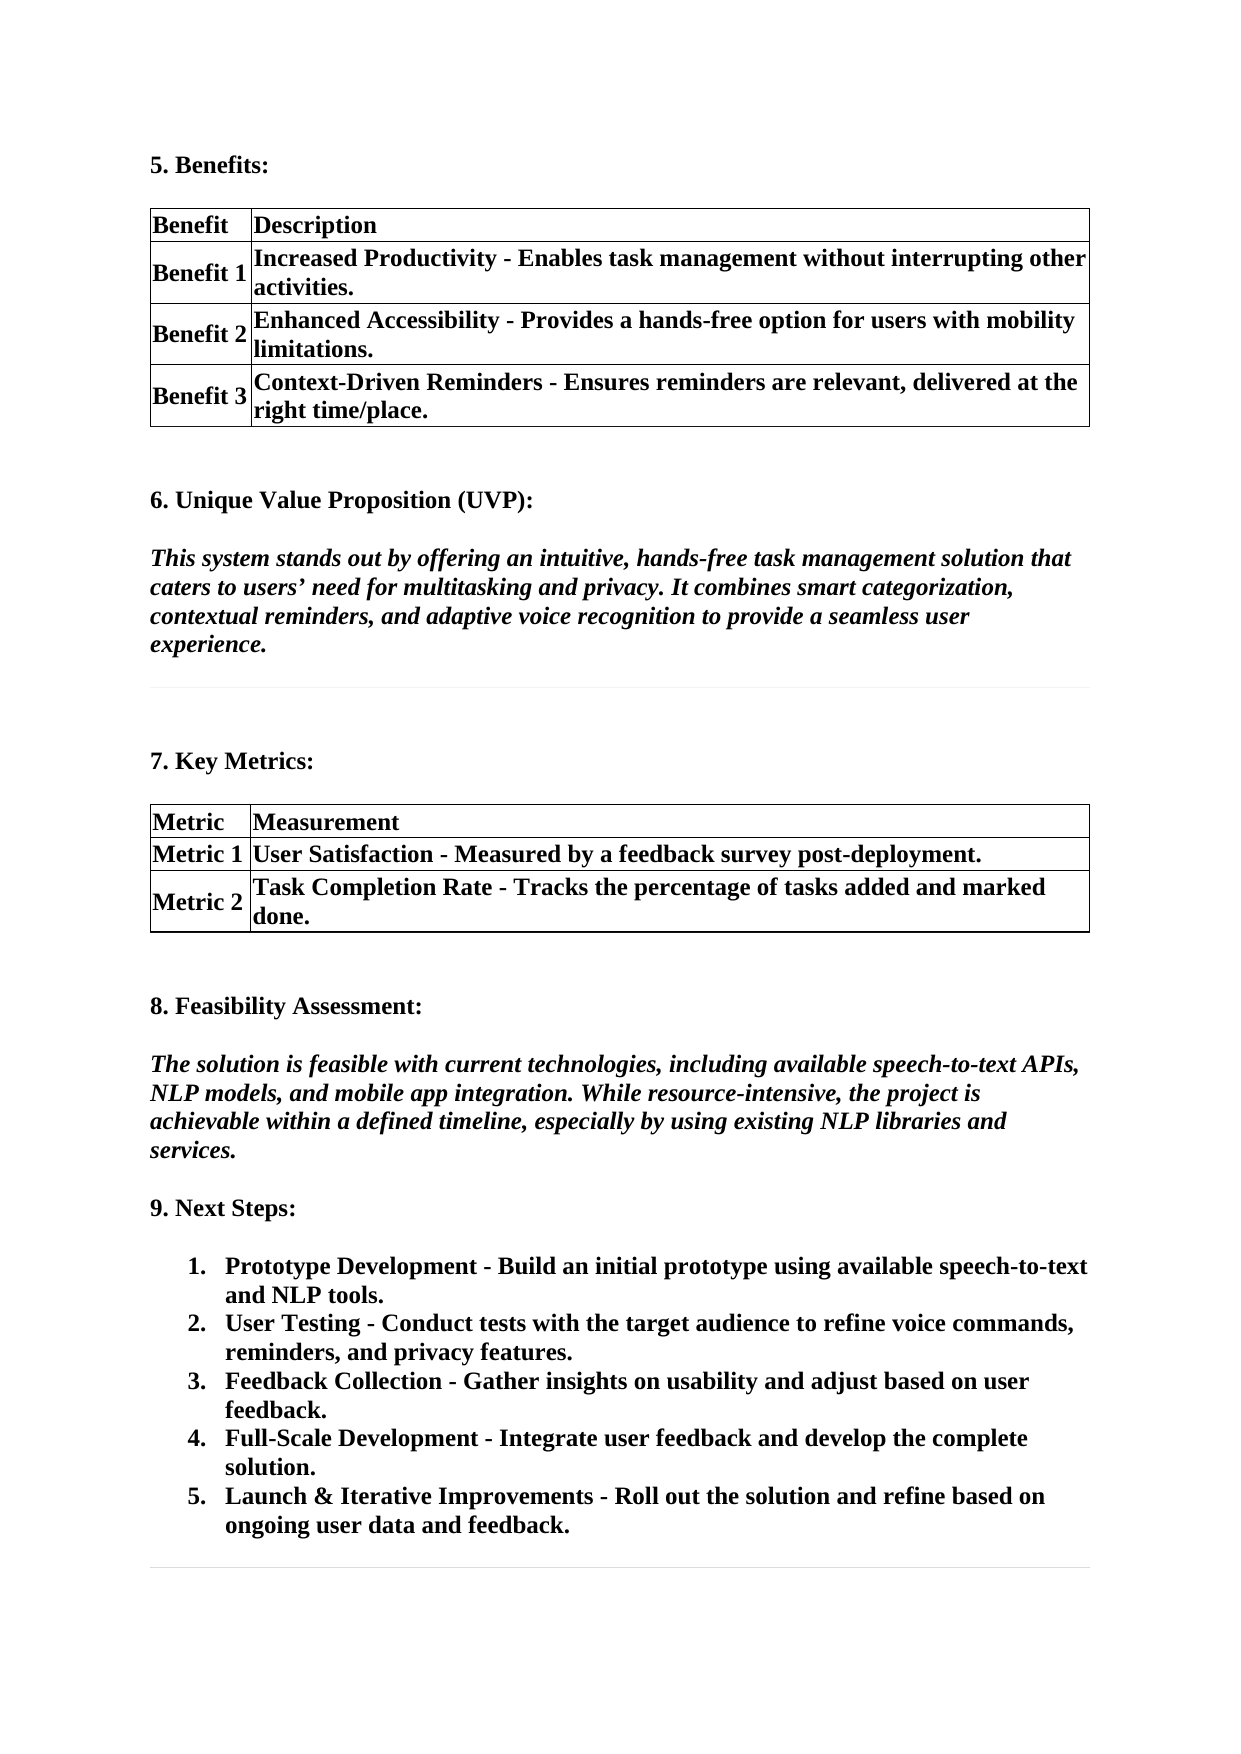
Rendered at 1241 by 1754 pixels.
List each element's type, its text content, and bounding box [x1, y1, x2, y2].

table_cell Benefit 2 [151, 304, 251, 364]
list Launch & Iterative Improvements - Roll out the solution and refine based on ongoing user data and feedback. [187, 1481, 1090, 1538]
list User Testing - Conduct tests with the target audience to refine voice commands, reminders, and privacy features. [187, 1308, 1090, 1366]
list Feedback Collection - Gather insights on usability and adjust based on user feedback. [187, 1366, 1090, 1423]
text 6. Unique Value Proposition (UVP): [150, 485, 1090, 514]
list Prototype Development - Build an initial prototype using available speech-to-text and NLP tools. [187, 1251, 1090, 1308]
table_cell Metric 2 [151, 871, 250, 931]
list Full-Scale Development - Integrate user feedback and develop the complete solution. [187, 1423, 1090, 1481]
text 5. Benefits: [150, 150, 1090, 179]
table_header Metric [151, 805, 250, 837]
table_header Description [252, 209, 1089, 241]
table_cell Metric 1 [151, 838, 250, 870]
text The solution is feasible with current technologies, including available speech-to-text APIs, NLP models, and mobile app integration. While resource-intensive, the project is achievable within a defined timeline, especially by using existing NLP libraries and services. [150, 1049, 1090, 1164]
text 7. Key Metrics: [150, 746, 1090, 775]
text 8. Feasibility Assessment: [150, 991, 1090, 1020]
table_cell Benefit 1 [151, 242, 251, 302]
table_cell Task Completion Rate - Tracks the percentage of tasks added and marked done. [251, 871, 1089, 931]
text This system stands out by offering an intuitive, hands-free task management solution that caters to users’ need for multitasking and privacy. It combines smart categorization, contextual reminders, and adaptive voice recognition to provide a seamless user experience. [150, 543, 1090, 658]
table_header Benefit [151, 209, 251, 241]
table_header Measurement [251, 805, 1089, 837]
table_cell Enhanced Accessibility - Provides a hands-free option for users with mobility limitations. [252, 304, 1089, 364]
table_cell Benefit 3 [151, 365, 251, 426]
table_cell Context-Driven Reminders - Ensures reminders are relevant, delivered at the right time/place. [252, 365, 1089, 426]
text 9. Next Steps: [150, 1193, 1090, 1222]
table_cell Increased Productivity - Enables task management without interrupting other activities. [252, 242, 1089, 302]
table_cell User Satisfaction - Measured by a feedback survey post-deployment. [251, 838, 1089, 870]
